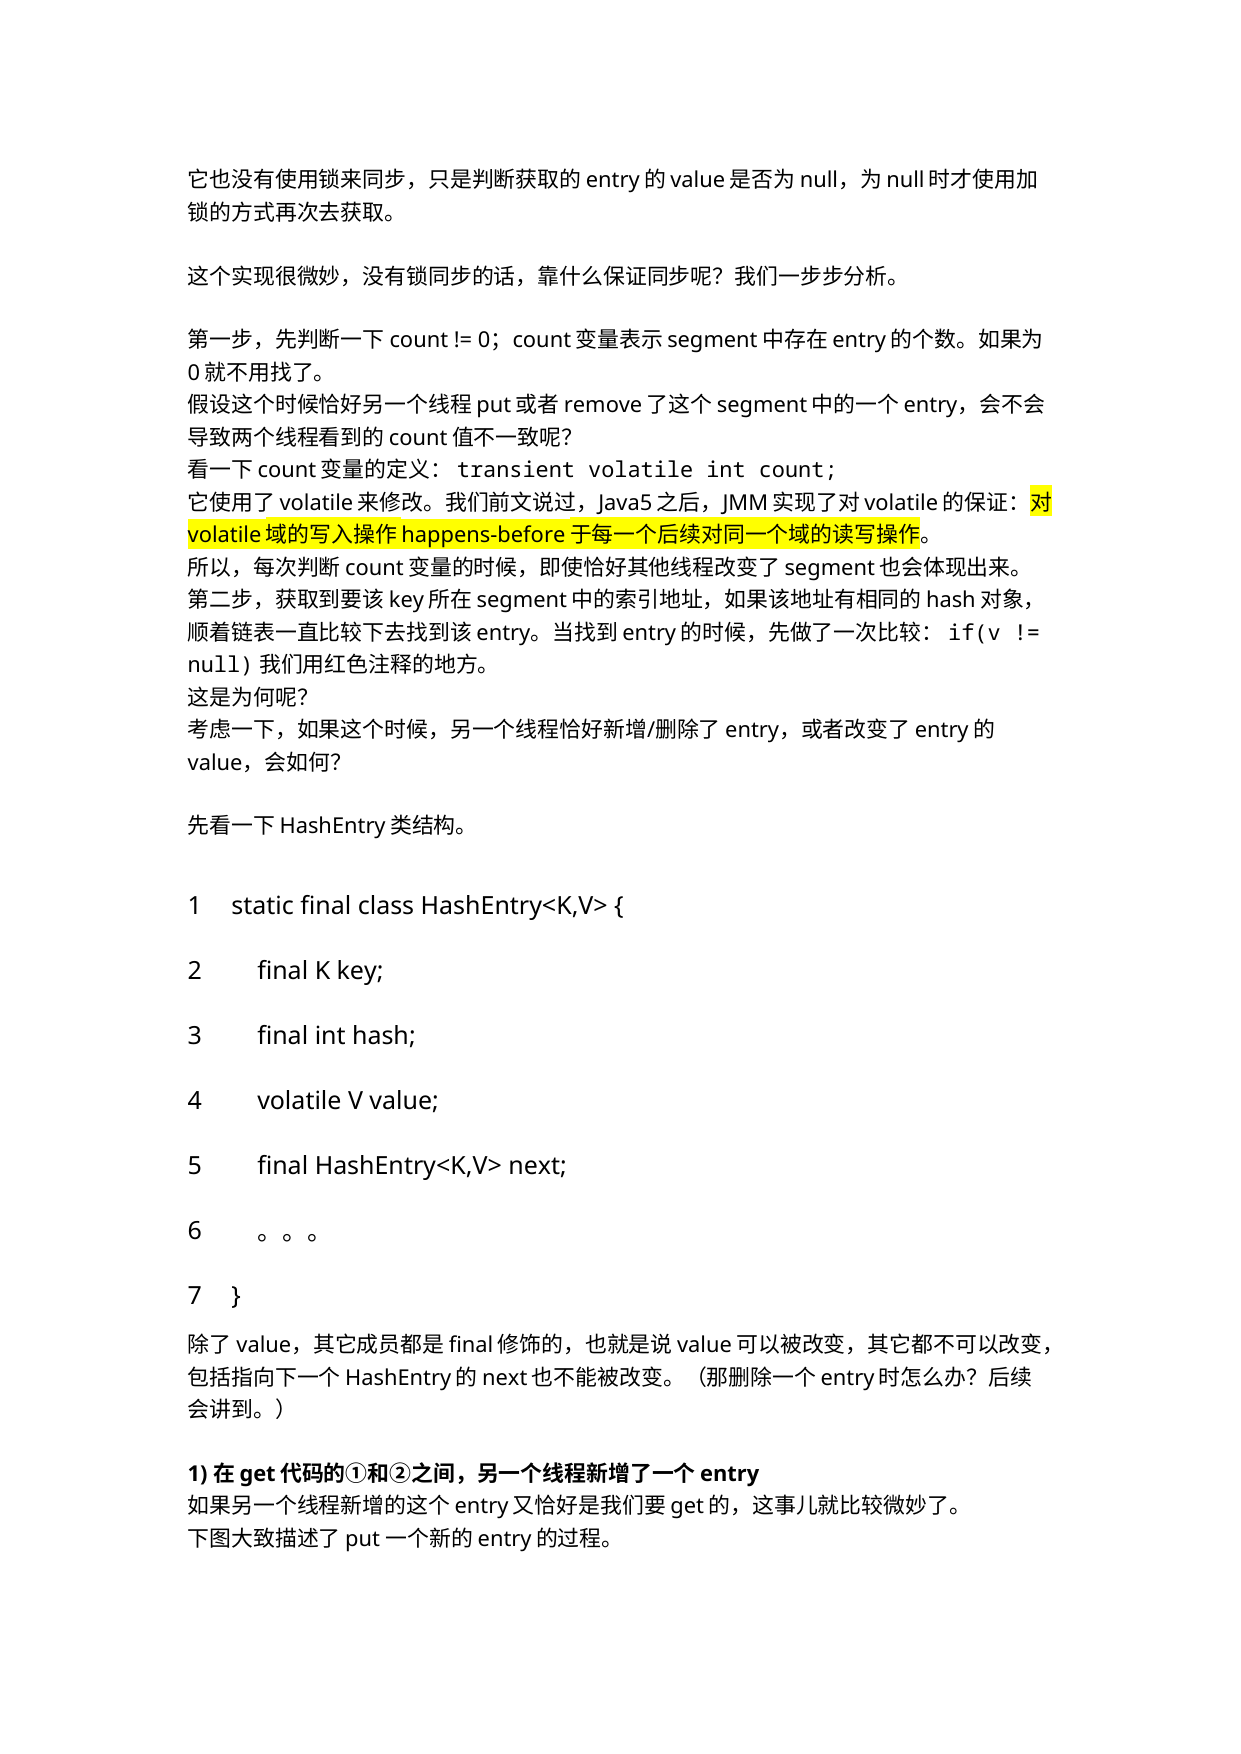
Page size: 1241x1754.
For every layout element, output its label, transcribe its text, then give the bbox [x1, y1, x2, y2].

table_header 1 2 3 4 5 6 7 [188, 872, 231, 1327]
text 下图大致描述了put 一个新的entry的过程。 [187, 1521, 1053, 1553]
table_header static final class HashEntry<K,V> { final K key; final int hash; volatile V value; final HashEntry<K,V> next; 。。。 } [231, 872, 1156, 1327]
text 第二步，获取到要该key所在segment中的索引地址，如果该地址有相同的hash对象，顺着链表一直比较下去找到该entry。当找到entry的时候，先做了一次比较： if(v != null) 我们用红色注释的地方。 这是为何呢？ [187, 582, 1053, 712]
text 第一步，先判断一下 count != 0；count变量表示segment中存在entry的个数。如果为0就不用找了。 假设这个时候恰好另一个线程put或者remove了这个segment中的一个entry，会不会导致两个线程看到的count值不一致呢？ 看一下count变量的定义： transient volatile int count; 它使用了volatile来修改。我们前文说过，Java5之后，JMM实现了对volatile的保证：对volatile域的写入操作happens-before于每一个后续对同一个域的读写操作。 所以，每次判断count变量的时候，即使恰好其他线程改变了segment也会体现出来。 [187, 322, 1053, 582]
text 先看一下HashEntry类结构。 [187, 808, 1053, 841]
text 考虑一下，如果这个时候，另一个线程恰好新增/删除了entry，或者改变了entry的value，会如何？ [187, 712, 1053, 777]
text 这个实现很微妙，没有锁同步的话，靠什么保证同步呢？我们一步步分析。 [187, 258, 1053, 291]
text 1) 在get代码的①和②之间，另一个线程新增了一个entry 如果另一个线程新增的这个entry又恰好是我们要get的，这事儿就比较微妙了。 [187, 1456, 1053, 1521]
text 它也没有使用锁来同步，只是判断获取的entry的value是否为null，为null时才使用加锁的方式再次去获取。 [187, 162, 1053, 227]
text 除了 value，其它成员都是final修饰的，也就是说value可以被改变，其它都不可以改变，包括指向下一个HashEntry的next也不能被改变。（那删除一个entry时怎么办？后续会讲到。） [187, 1327, 1053, 1424]
